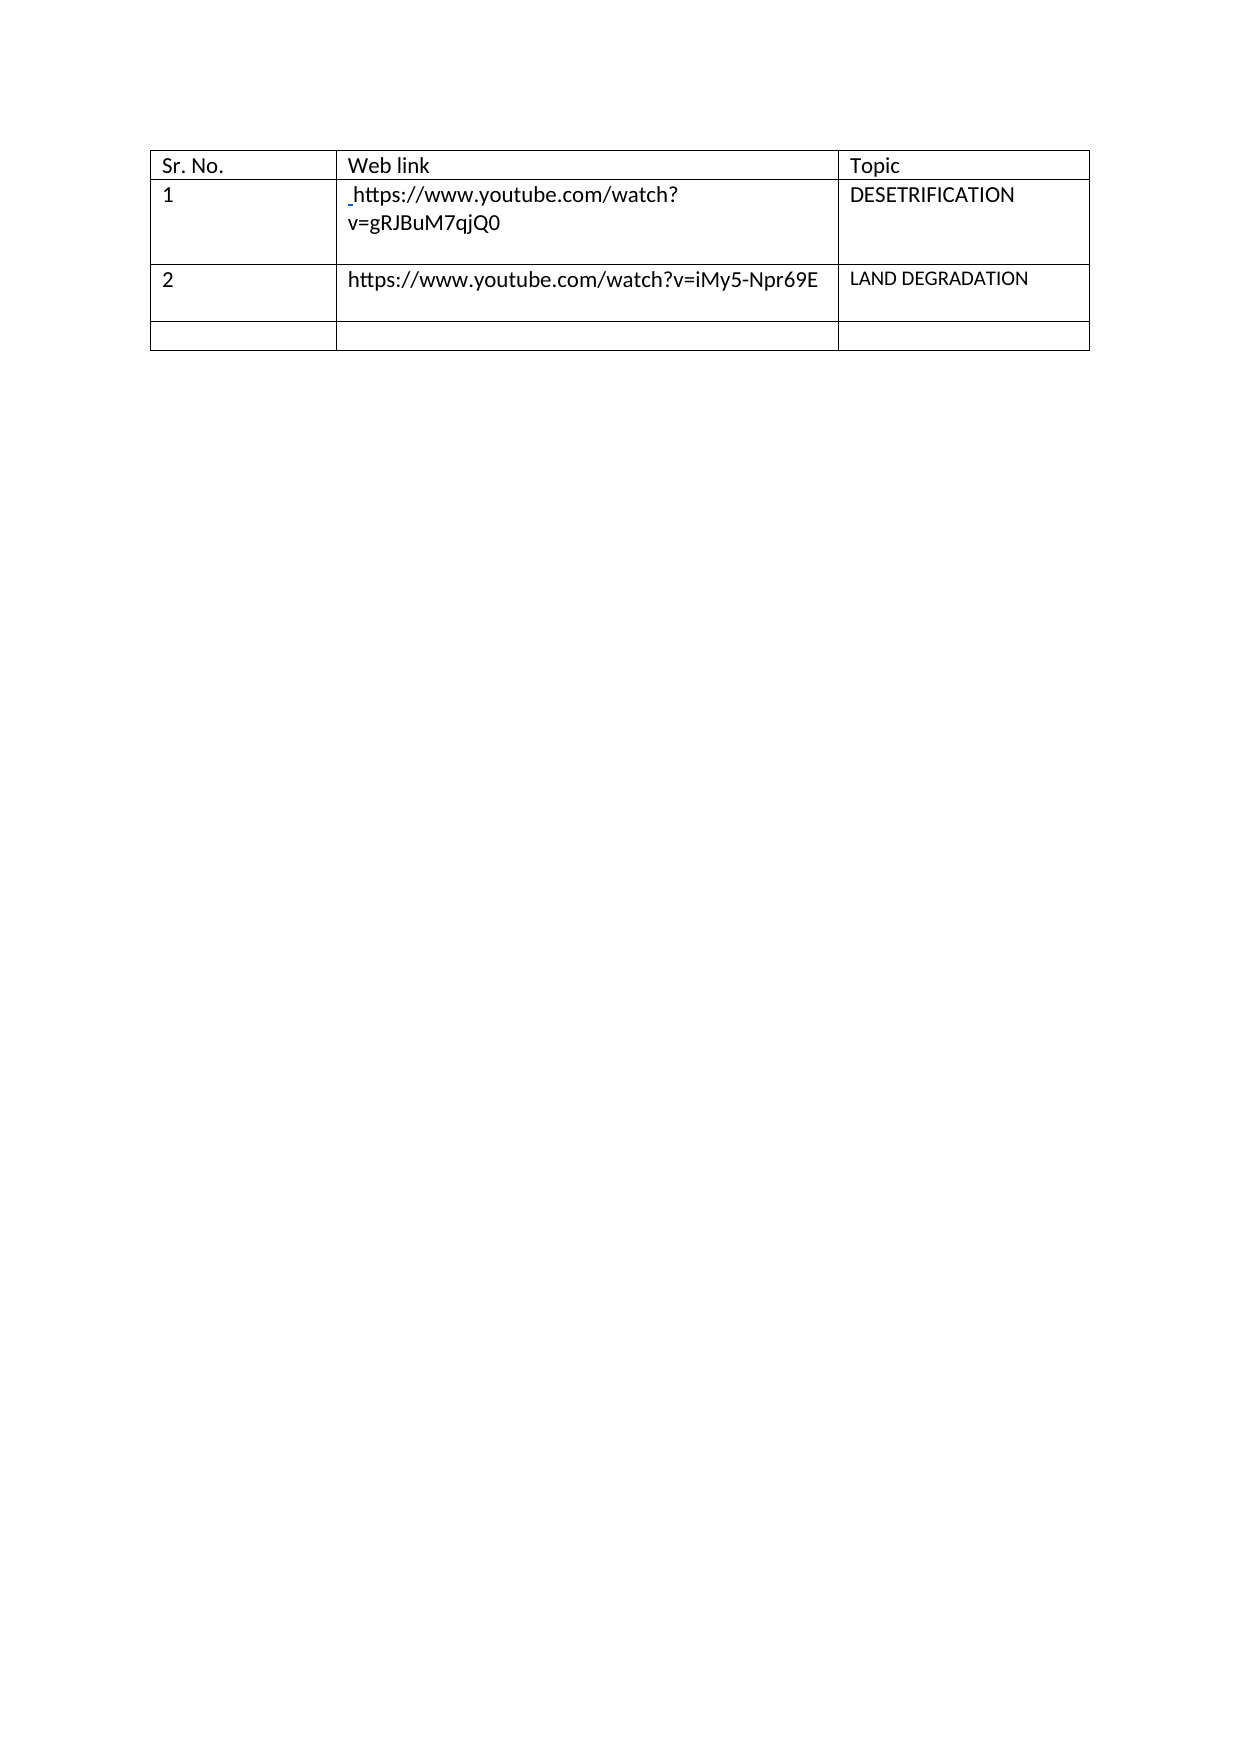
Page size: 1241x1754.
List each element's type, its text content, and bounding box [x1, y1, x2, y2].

table_cell LAND DEGRADATION [839, 265, 1089, 321]
table_cell [151, 322, 336, 350]
table_cell [839, 322, 1089, 350]
table_cell https://www.youtube.com/watch?v=iMy5-Npr69E [337, 265, 838, 321]
table_header Web link [337, 151, 838, 179]
table_header Topic [839, 151, 1089, 179]
table_cell 2 [151, 265, 336, 321]
table_cell DESETRIFICATION [839, 180, 1089, 264]
table_header Sr. No. [151, 151, 336, 179]
table_cell https://www.youtube.com/watch?v=gRJBuM7qjQ0 [337, 180, 838, 264]
table_cell [337, 322, 838, 350]
table_cell 1 [151, 180, 336, 264]
